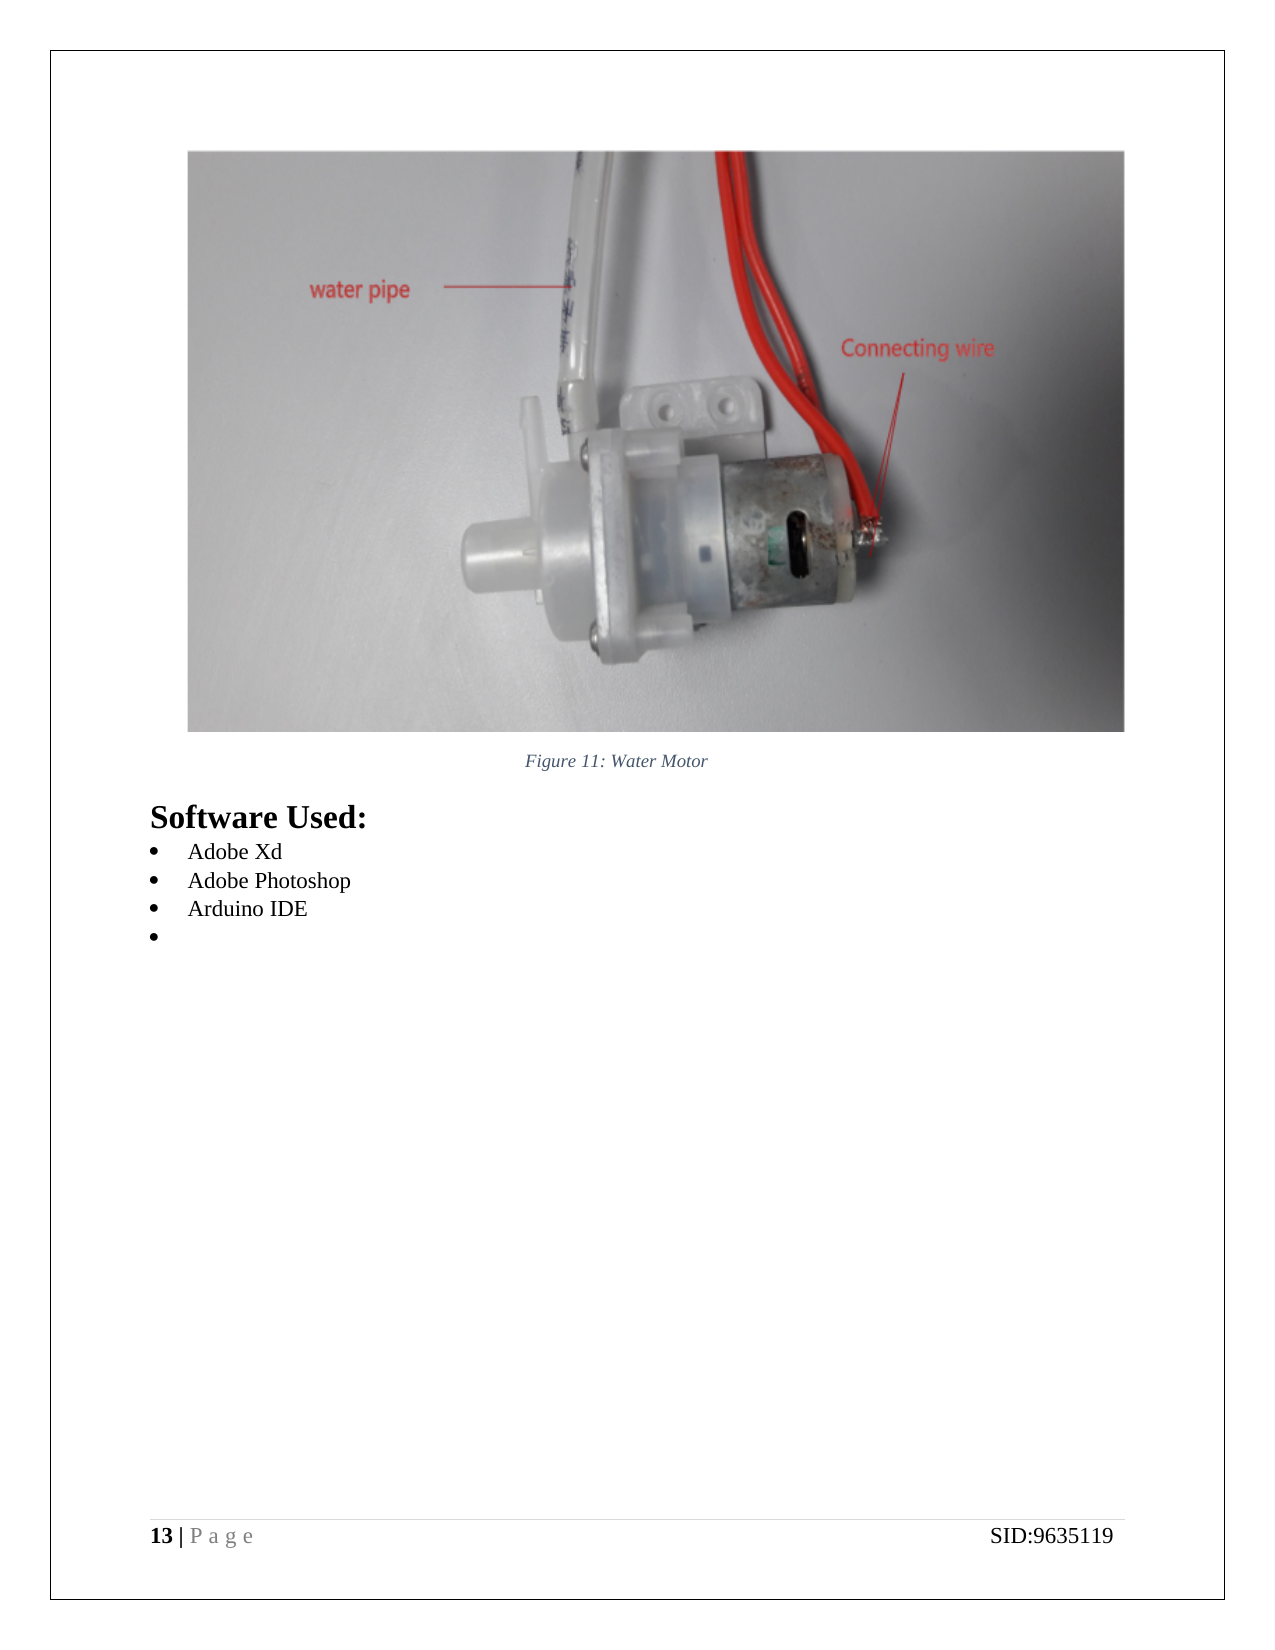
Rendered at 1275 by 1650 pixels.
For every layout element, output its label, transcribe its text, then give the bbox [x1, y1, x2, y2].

list Adobe Xd [150, 838, 1125, 865]
subtitle Software Used: [150, 797, 1125, 835]
list Adobe Photoshop [150, 867, 1125, 893]
list Arduino IDE [150, 895, 1125, 922]
text Figure 11: Water Motor [450, 750, 1125, 772]
picture [187, 150, 1125, 732]
